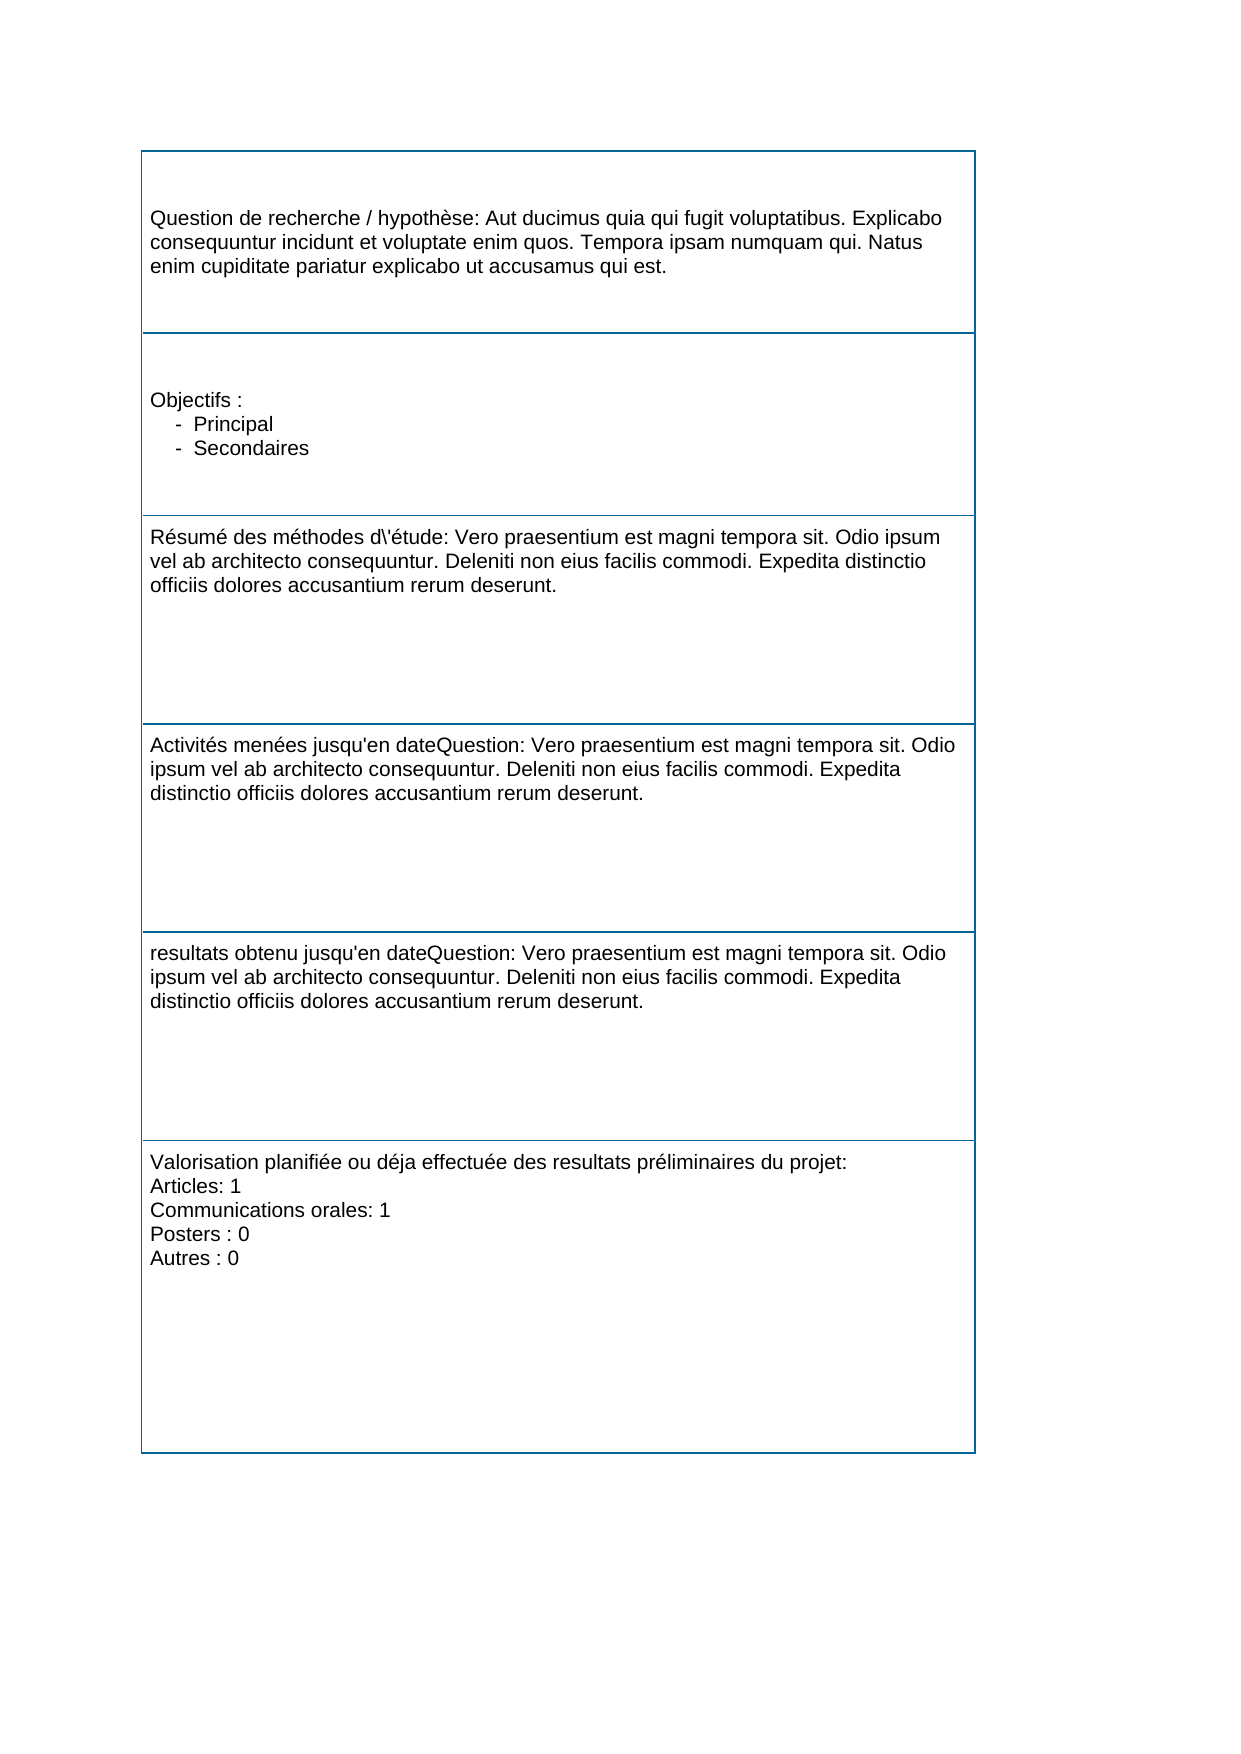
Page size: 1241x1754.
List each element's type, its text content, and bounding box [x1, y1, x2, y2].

table_cell Valorisation planifiée ou déja effectuée des resultats préliminaires du projet: Articles: 1 Communications orales: 1 Posters : 0 Autres : 0 [142, 1141, 974, 1452]
table_cell resultats obtenu jusqu'en dateQuestion: Vero praesentium est magni tempora sit. Odio ipsum vel ab architecto consequuntur. Deleniti non eius facilis commodi. Expedita distinctio officiis dolores accusantium rerum deserunt. [142, 932, 974, 1139]
table_cell Objectifs : - Principal - Secondaires [142, 333, 974, 514]
table_cell Question de recherche / hypothèse: Aut ducimus quia qui fugit voluptatibus. Explicabo consequuntur incidunt et voluptate enim quos. Tempora ipsam numquam qui. Natus enim cupiditate pariatur explicabo ut accusamus qui est. [142, 152, 974, 332]
table_cell Activités menées jusqu'en dateQuestion: Vero praesentium est magni tempora sit. Odio ipsum vel ab architecto consequuntur. Deleniti non eius facilis commodi. Expedita distinctio officiis dolores accusantium rerum deserunt. [142, 724, 974, 931]
table_cell Résumé des méthodes d\'étude: Vero praesentium est magni tempora sit. Odio ipsum vel ab architecto consequuntur. Deleniti non eius facilis commodi. Expedita distinctio officiis dolores accusantium rerum deserunt. [142, 516, 974, 723]
